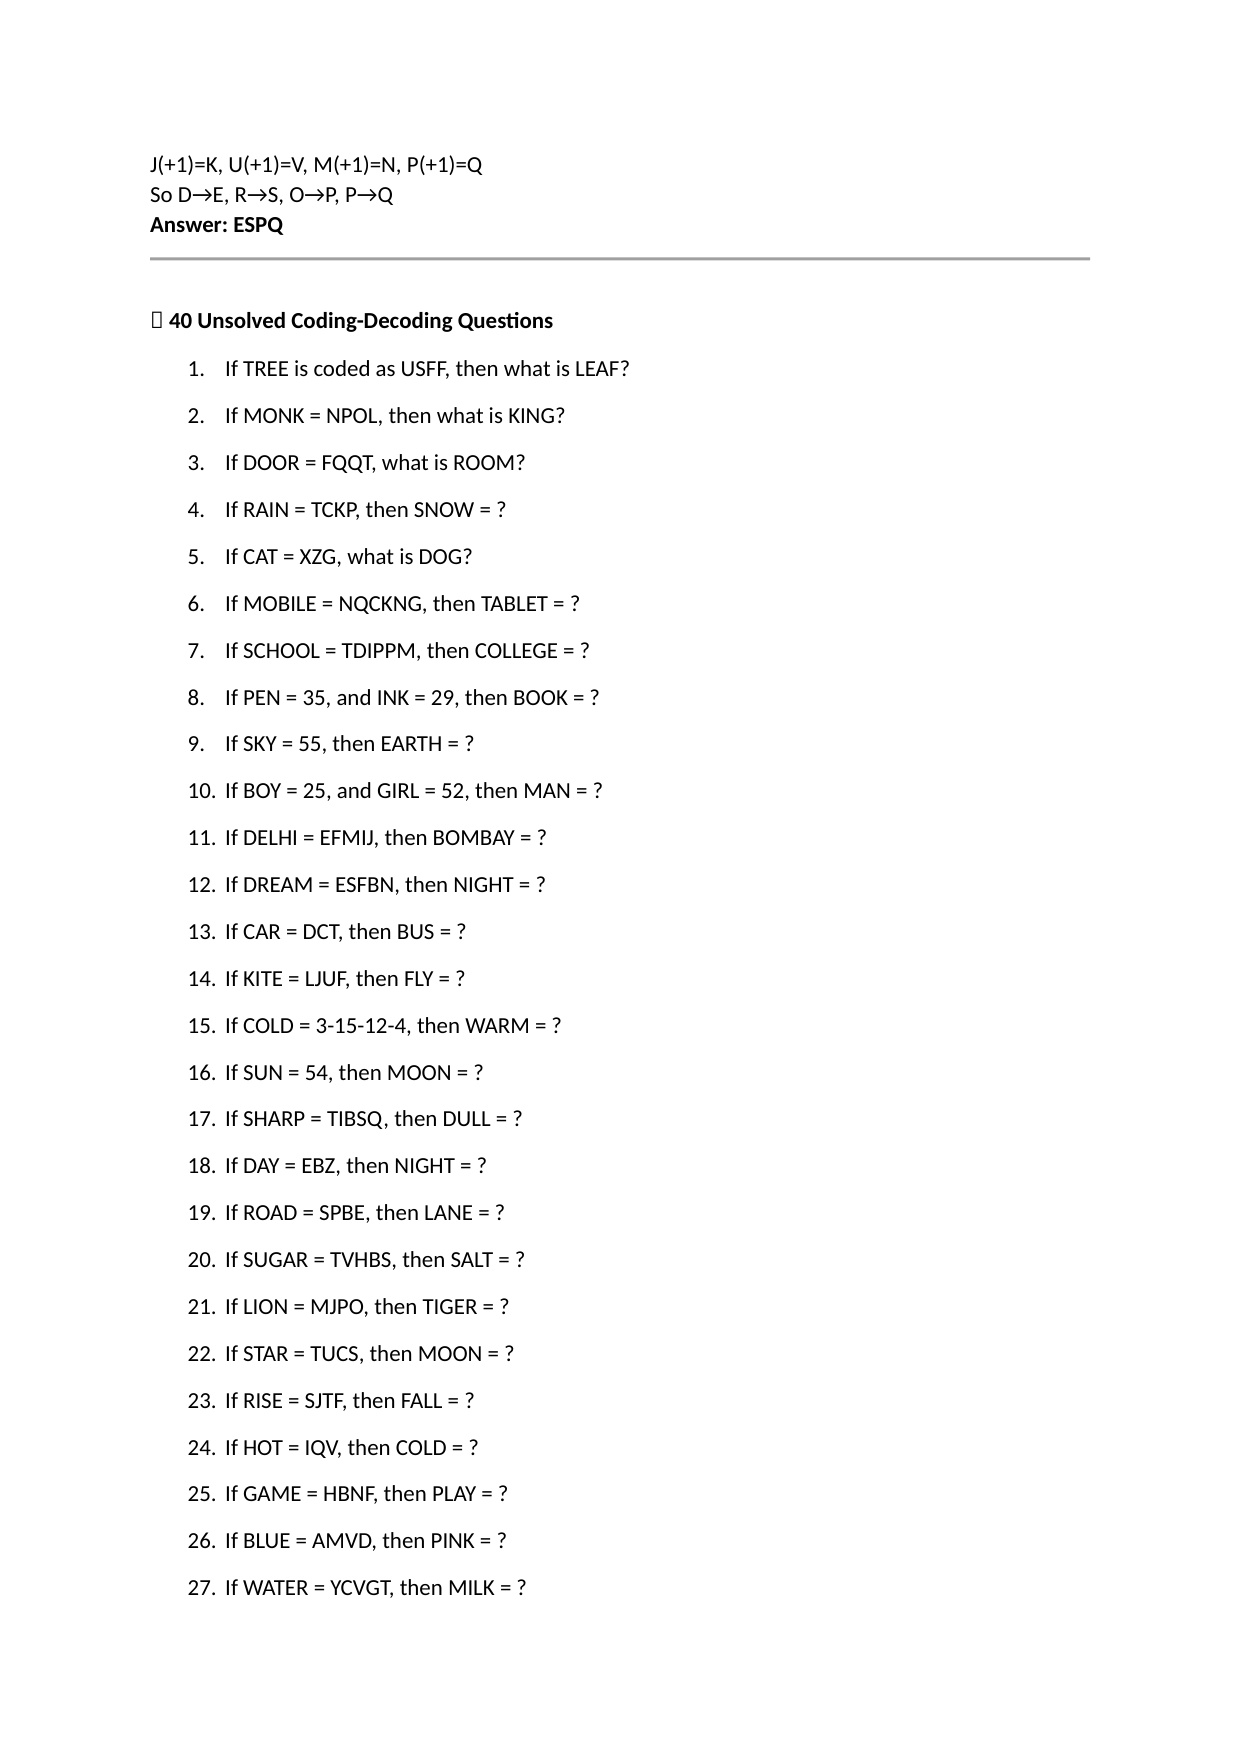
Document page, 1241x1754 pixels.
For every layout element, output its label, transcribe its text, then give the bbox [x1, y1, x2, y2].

list If GAME = HBNF, then PLAY = ? [187, 1479, 1090, 1508]
list If SHARP = TIBSQ, then DULL = ? [187, 1104, 1090, 1133]
text 🔸 40 Unsolved Coding-Decoding Questions [150, 304, 1090, 335]
list If MOBILE = NQCKNG, then TABLET = ? [187, 589, 1090, 617]
list If SCHOOL = TDIPPM, then COLLEGE = ? [187, 636, 1090, 664]
list If KITE = LJUF, then FLY = ? [187, 964, 1090, 992]
list If SKY = 55, then EARTH = ? [187, 729, 1090, 758]
list If STAR = TUCS, then MOON = ? [187, 1339, 1090, 1367]
list If RAIN = TCKP, then SNOW = ? [187, 495, 1090, 523]
list If BOY = 25, and GIRL = 52, then MAN = ? [187, 776, 1090, 804]
list If DOOR = FQQT, what is ROOM? [187, 448, 1090, 476]
list If COLD = 3-15-12-4, then WARM = ? [187, 1011, 1090, 1039]
list If DELHI = EFMIJ, then BOMBAY = ? [187, 823, 1090, 851]
list If WATER = YCVGT, then MILK = ? [187, 1573, 1090, 1601]
text J(+1)=K, U(+1)=V, M(+1)=N, P(+1)=Q So D→E, R→S, O→P, P→Q Answer: ESPQ [150, 150, 1090, 238]
list If RISE = SJTF, then FALL = ? [187, 1386, 1090, 1414]
list If PEN = 35, and INK = 29, then BOOK = ? [187, 683, 1090, 711]
list If CAT = XZG, what is DOG? [187, 542, 1090, 570]
list If ROAD = SPBE, then LANE = ? [187, 1198, 1090, 1226]
list If SUN = 54, then MOON = ? [187, 1058, 1090, 1086]
list If MONK = NPOL, then what is KING? [187, 401, 1090, 429]
list If SUGAR = TVHBS, then SALT = ? [187, 1245, 1090, 1273]
list If CAR = DCT, then BUS = ? [187, 917, 1090, 945]
list If DREAM = ESFBN, then NIGHT = ? [187, 870, 1090, 898]
list If BLUE = AMVD, then PINK = ? [187, 1526, 1090, 1554]
list If HOT = IQV, then COLD = ? [187, 1433, 1090, 1461]
list If TREE is coded as USFF, then what is LEAF? [187, 354, 1090, 383]
list If LION = MJPO, then TIGER = ? [187, 1292, 1090, 1320]
list If DAY = EBZ, then NIGHT = ? [187, 1151, 1090, 1179]
